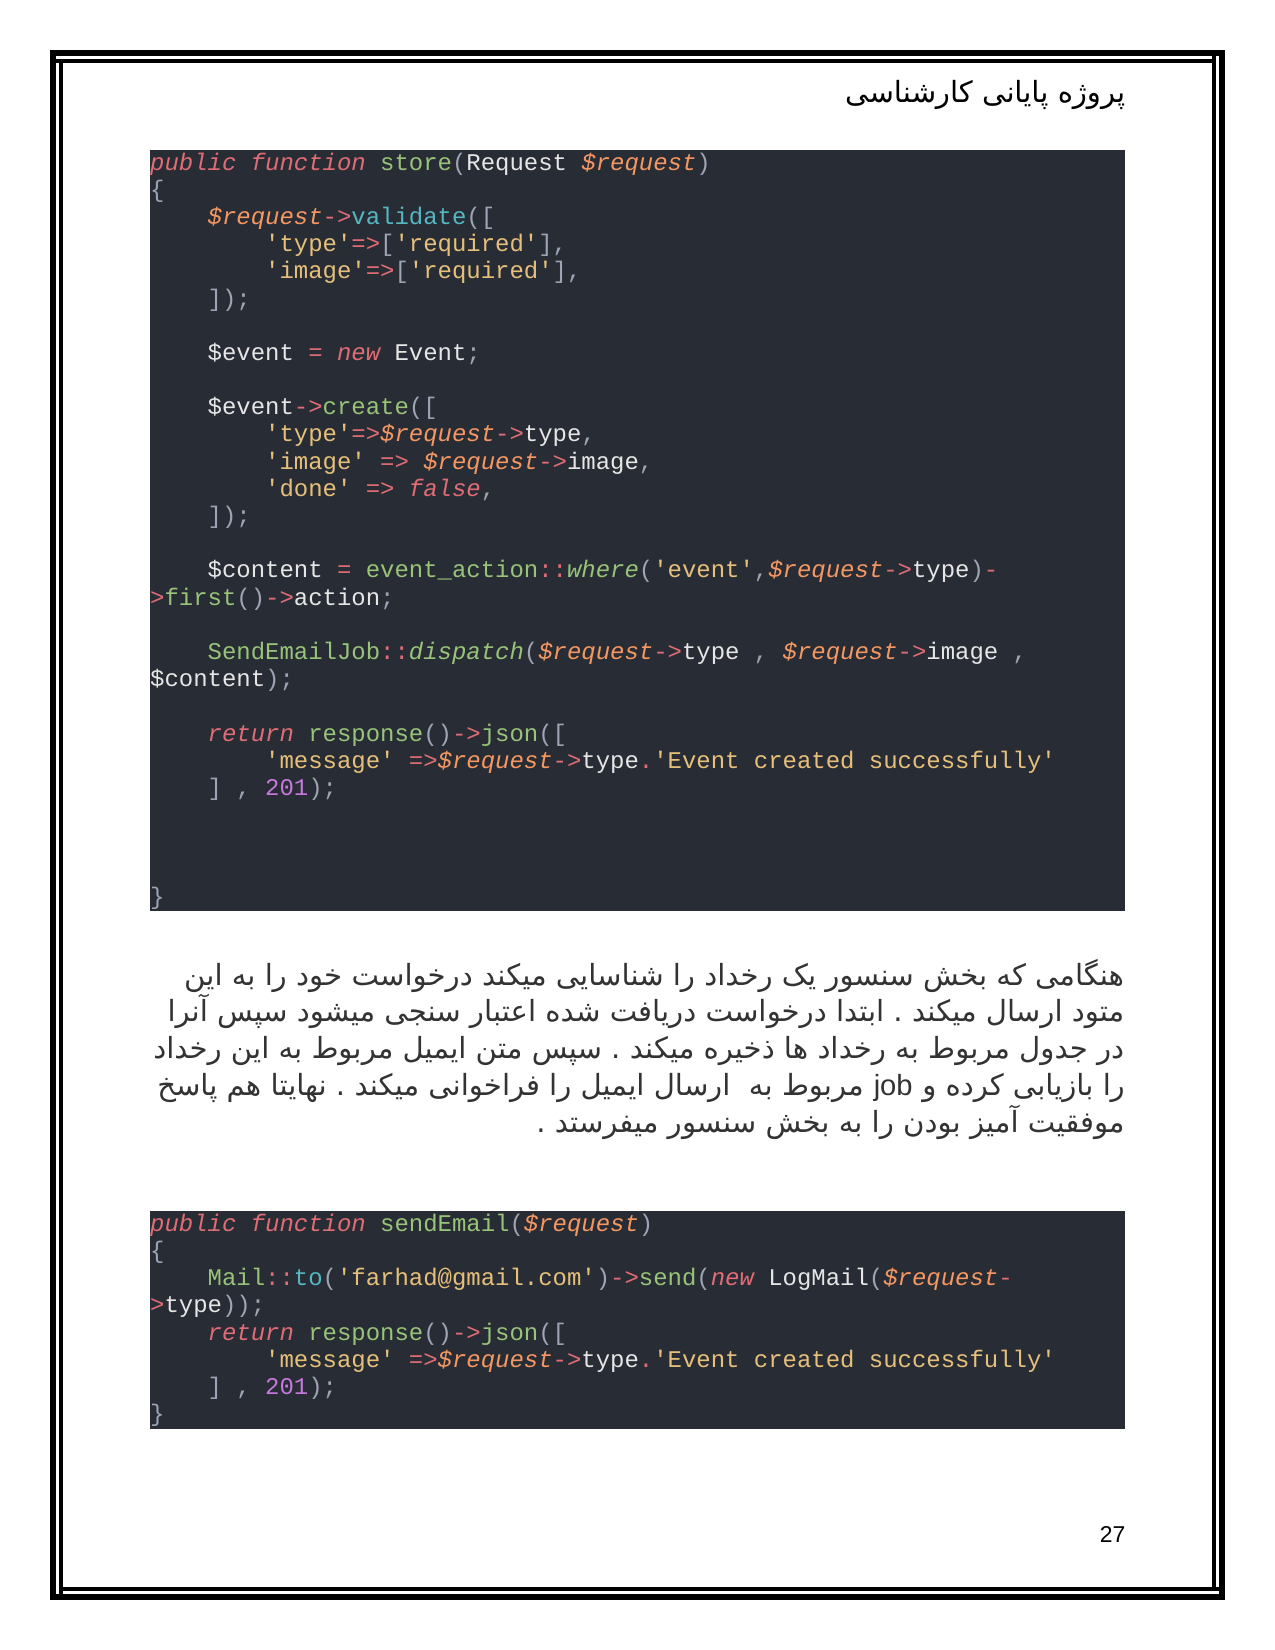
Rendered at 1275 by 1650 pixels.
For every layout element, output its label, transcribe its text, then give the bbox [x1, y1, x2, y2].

text public function sendEmail($request) { Mail::to('farhad@gmail.com')->send(new LogMail($request->type)); return response()->json([ 'message' =>$request->type.'Event created successfully' ] , 201); } [150, 1211, 1125, 1429]
text public function store(Request $request) { $request->validate([ 'type'=>['required'], 'image'=>['required'], ]); $event = new Event; $event->create([ 'type'=>$request->type, 'image' => $request->image, 'done' => false, ]); $content = event_action::where('event',$request->type)->first()->action; SendEmailJob::dispatch($request->type , $request->image , $content); return response()->json([ 'message' =>$request->type.'Event created successfully' ] , 201); } [150, 150, 1125, 911]
text هنگامی که بخش سنسور یک رخداد را شناسایی میکند درخواست خود را به این متود ارسال میکند . ابتدا درخواست دریافت شده اعتبار سنجی میشود سپس آنرا در جدول مربوط به رخداد ها ذخیره میکند . سپس متن ایمیل مربوط به این رخداد را بازیابی کرده و job مربوط به ارسال ایمیل را فراخوانی میکند . نهایتا هم پاسخ موفقیت آمیز بودن را به بخش سنسور میفرستد . [150, 958, 1125, 1139]
